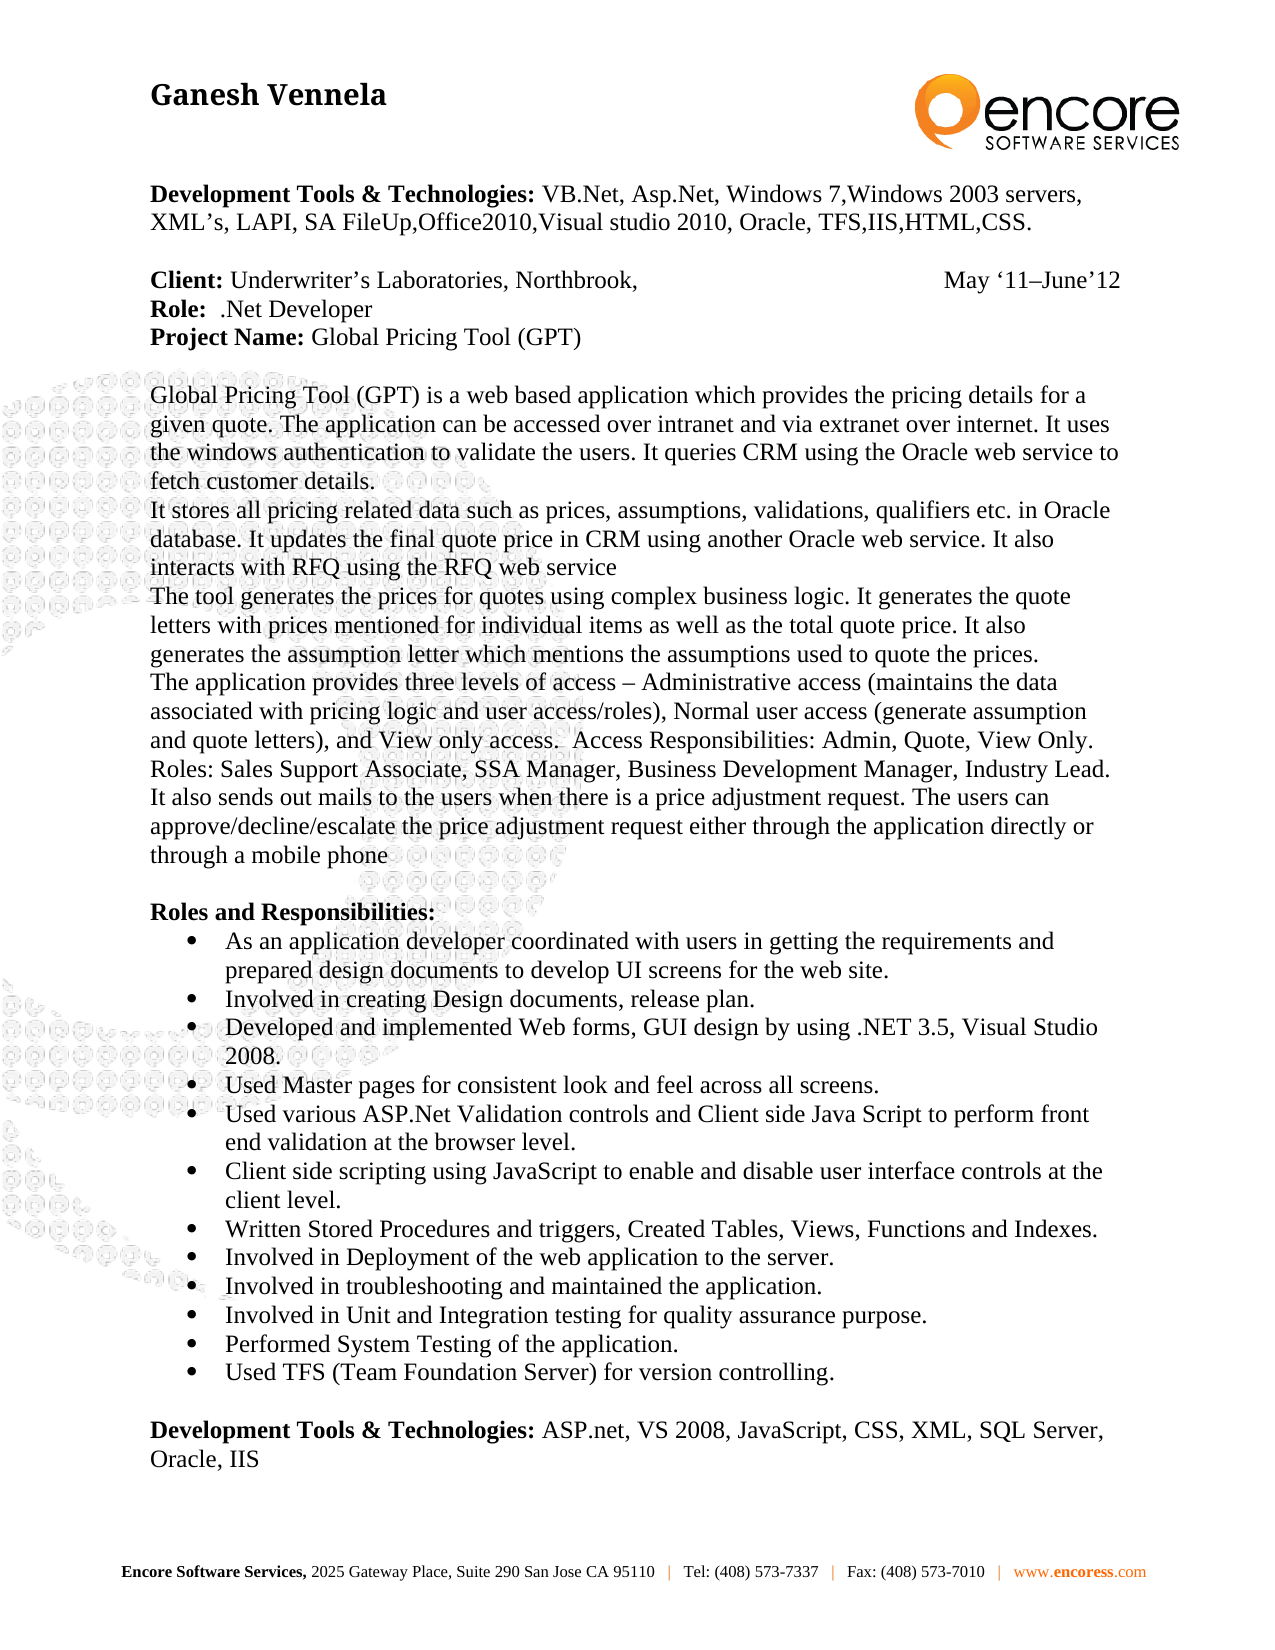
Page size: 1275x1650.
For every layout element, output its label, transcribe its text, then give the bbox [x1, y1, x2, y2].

picture [911, 71, 1186, 154]
text Development Tools & Technologies: ASP.net, VS 2008, JavaScript, CSS, XML, SQL Server, Oracle, IIS [150, 1415, 1125, 1472]
list Written Stored Procedures and triggers, Created Tables, Views, Functions and Indexes. [187, 1214, 1125, 1242]
list Used TFS (Team Foundation Server) for version controlling. [187, 1357, 1125, 1386]
list Involved in creating Design documents, release plan. [187, 984, 1125, 1012]
text It stores all pricing related data such as prices, assumptions, validations, qualifiers etc. in Oracle database. It updates the final quote price in CRM using another Oracle web service. It also interacts with RFQ using the RFQ web service [150, 495, 1125, 581]
text Global Pricing Tool (GPT) is a web based application which provides the pricing details for a given quote. The application can be accessed over intranet and via extranet over internet. It uses the windows authentication to validate the users. It queries CRM using the Oracle web service to fetch customer details. [150, 380, 1125, 495]
text Client: Underwriter’s Laboratories, Northbrook, May ‘11–June’12 Role: .Net Developer [150, 265, 1125, 322]
list Involved in troubleshooting and maintained the application. [187, 1271, 1125, 1300]
list Developed and implemented Web forms, GUI design by using .NET 3.5, Visual Studio 2008. [187, 1012, 1125, 1070]
text It also sends out mails to the users when there is a price adjustment request. The users can approve/decline/escalate the price adjustment request either through the application directly or through a mobile phone [150, 782, 1125, 869]
picture [0, 349, 607, 1311]
list Involved in Deployment of the web application to the server. [187, 1242, 1125, 1271]
list Used various ASP.Net Validation controls and Client side Java Script to perform front end validation at the browser level. [187, 1099, 1125, 1156]
list Performed System Testing of the application. [187, 1329, 1125, 1357]
text Roles and Responsibilities: [150, 897, 1125, 926]
list Involved in Unit and Integration testing for quality assurance purpose. [187, 1300, 1125, 1329]
list As an application developer coordinated with users in getting the requirements and prepared design documents to develop UI screens for the web site. [187, 926, 1125, 984]
text The tool generates the prices for quotes using complex business logic. It generates the quote letters with prices mentioned for individual items as well as the total quote price. It also generates the assumption letter which mentions the assumptions used to quote the prices. [150, 581, 1125, 667]
text Development Tools & Technologies: VB.Net, Asp.Net, Windows 7,Windows 2003 servers, XML’s, LAPI, SA FileUp,Office2010,Visual studio 2010, Oracle, TFS,IIS,HTML,CSS. [150, 179, 1125, 236]
text The application provides three levels of access – Administrative access (maintains the data associated with pricing logic and user access/roles), Normal user access (generate assumption and quote letters), and View only access. Access Responsibilities: Admin, Quote, View Only. Roles: Sales Support Associate, SSA Manager, Business Development Manager, Industry Lead. [150, 667, 1125, 782]
text Project Name: Global Pricing Tool (GPT) [150, 322, 1125, 351]
list Used Master pages for consistent look and feel across all screens. [187, 1070, 1125, 1099]
list Client side scripting using JavaScript to enable and disable user interface controls at the client level. [187, 1156, 1125, 1214]
